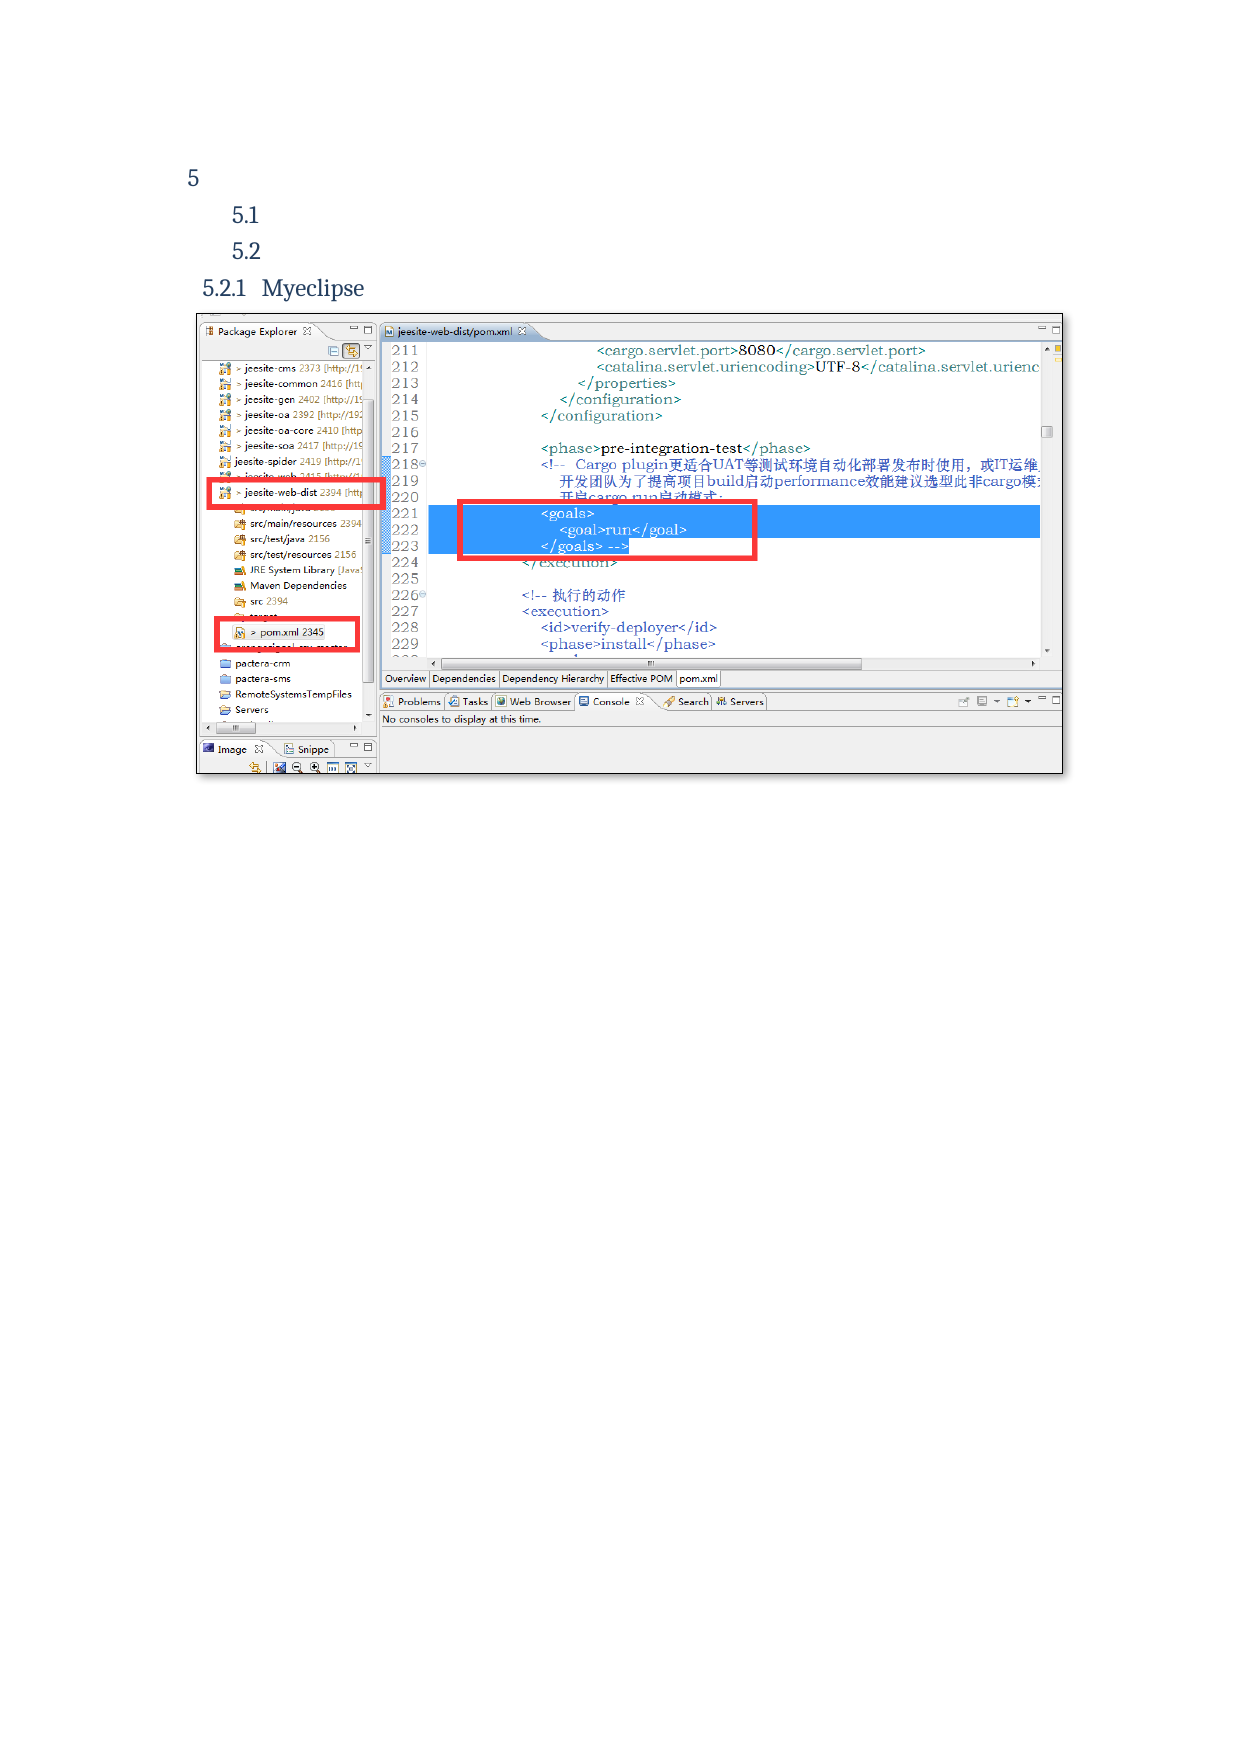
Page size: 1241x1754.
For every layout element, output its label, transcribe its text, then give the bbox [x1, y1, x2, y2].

picture [197, 314, 1062, 773]
subtitle Myeclipse [202, 272, 1053, 304]
